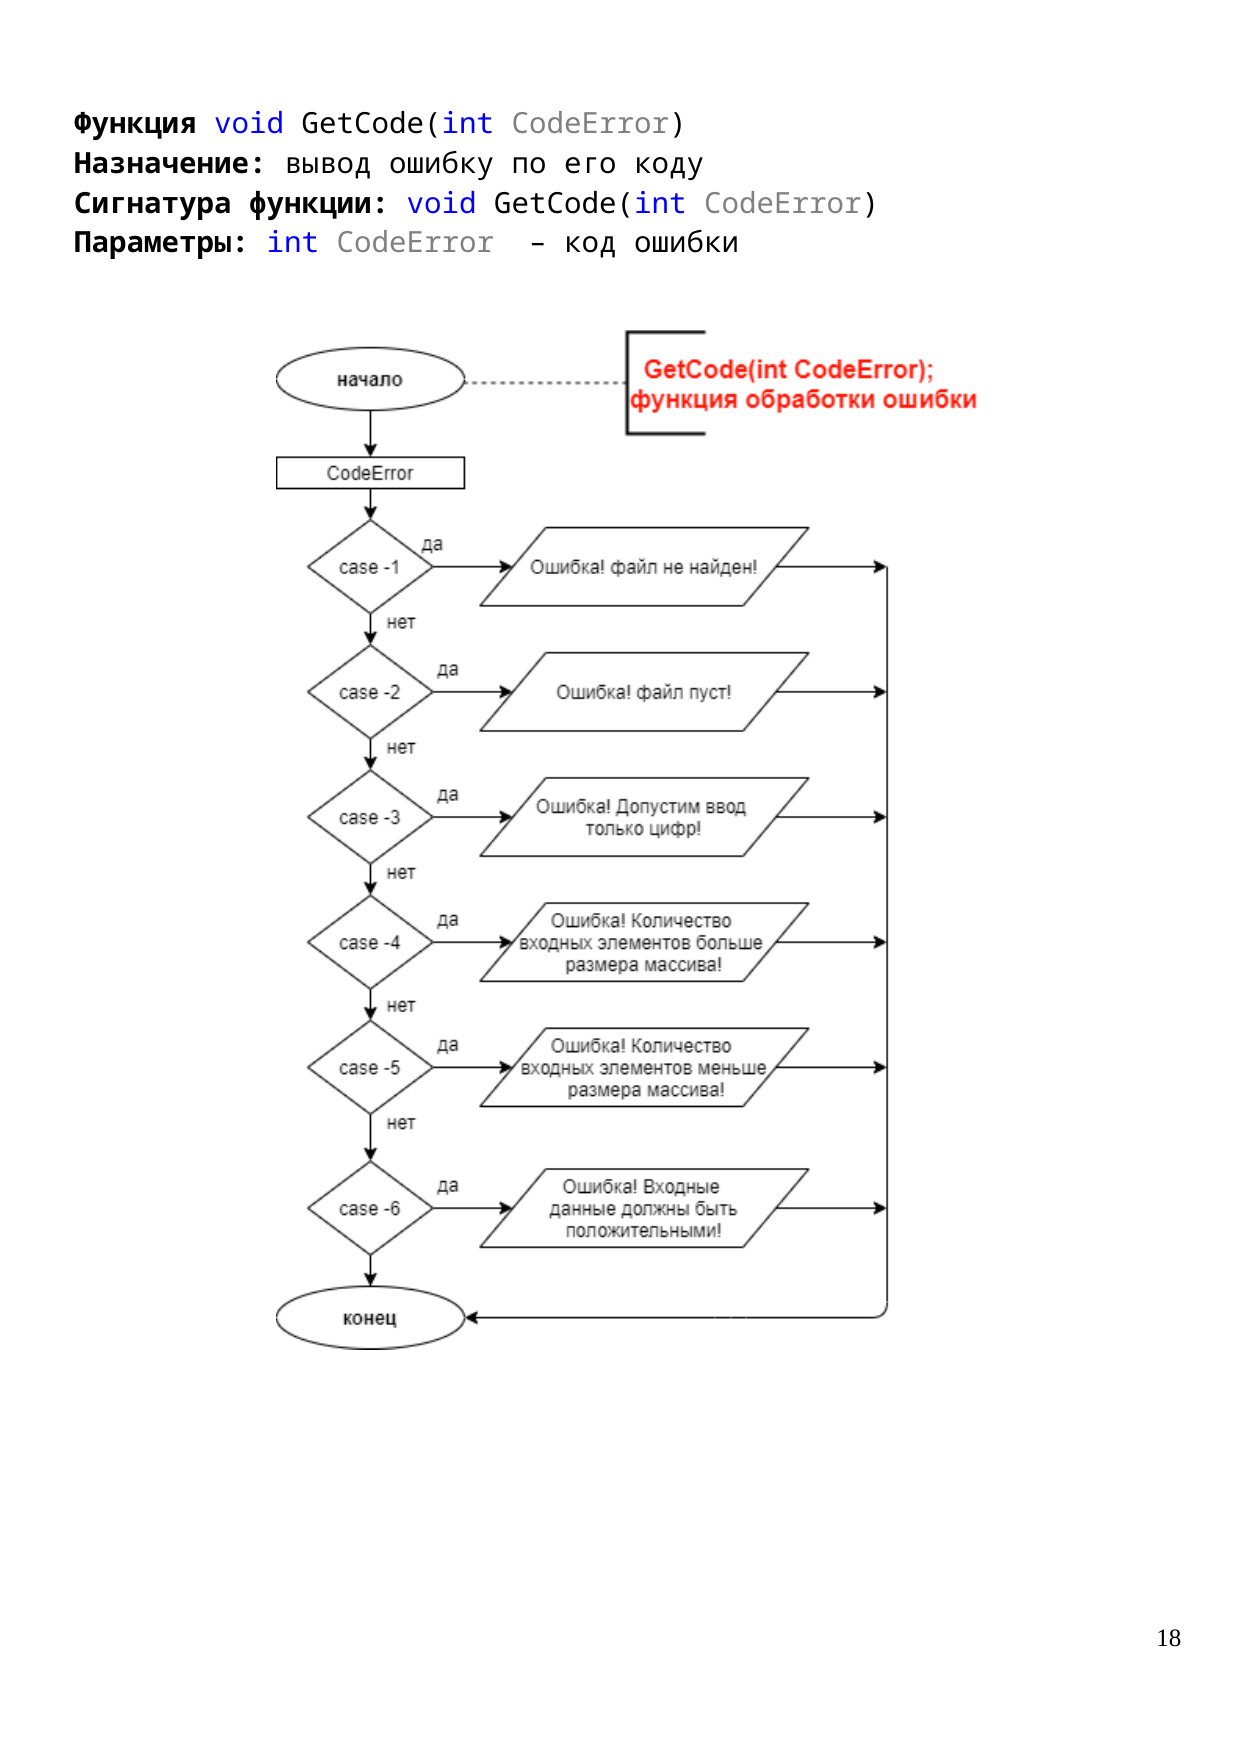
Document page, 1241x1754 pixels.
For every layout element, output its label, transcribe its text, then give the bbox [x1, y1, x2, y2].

text Назначение: вывод ошибку по его коду Сигнатура функции: void GetCode(int CodeError) Параметры: int CodeError – код ошибки [74, 142, 1181, 261]
picture [276, 330, 979, 1350]
text Функция void GetCode(int CodeError) [74, 103, 1181, 142]
